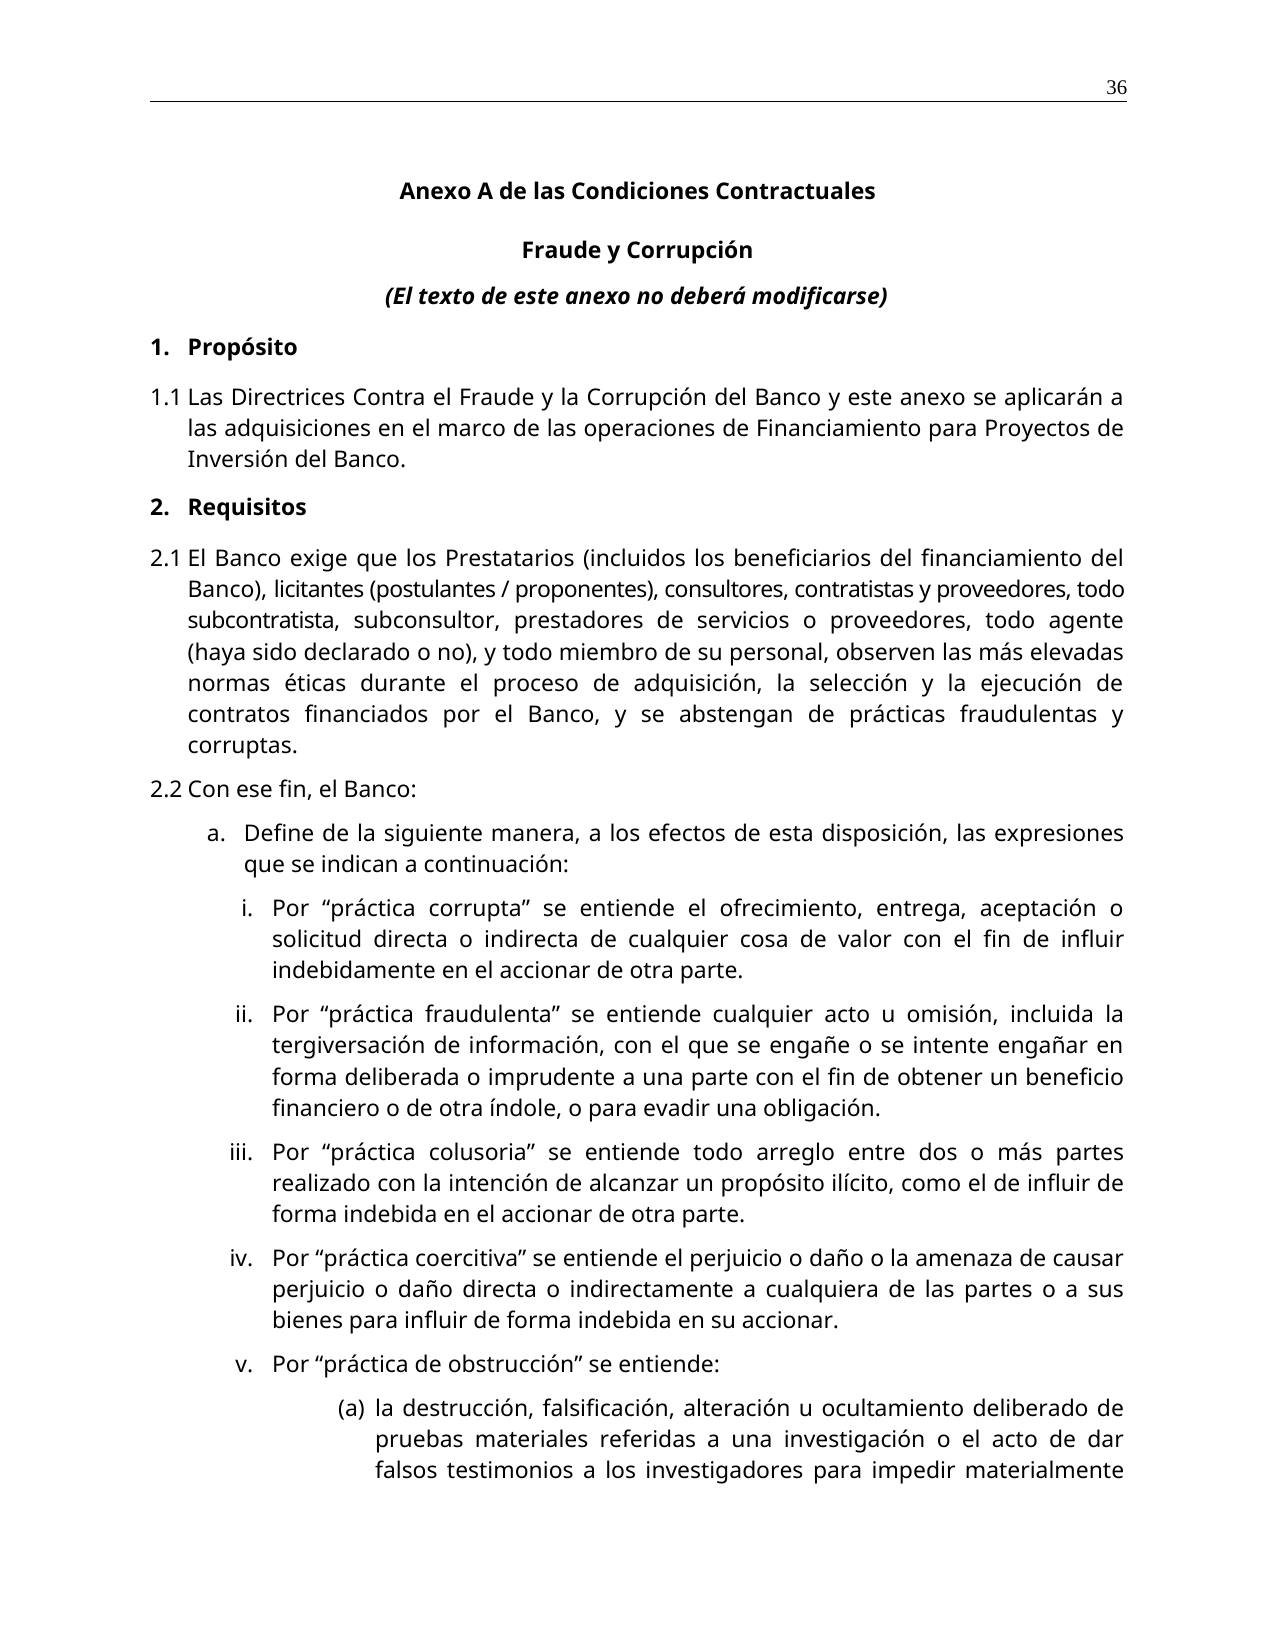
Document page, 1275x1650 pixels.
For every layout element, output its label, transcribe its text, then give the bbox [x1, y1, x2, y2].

list Define de la siguiente manera, a los efectos de esta disposición, las expresiones que se indican a continuación: [207, 817, 1125, 879]
list Propósito [150, 330, 1125, 362]
list Por “práctica colusoria” se entiende todo arreglo entre dos o más partes realizado con la intención de alcanzar un propósito ilícito, como el de influir de forma indebida en el accionar de otra parte. [253, 1135, 1125, 1229]
list Por “práctica coercitiva” se entiende el perjuicio o daño o la amenaza de causar perjuicio o daño directa o indirectamente a cualquiera de las partes o a sus bienes para influir de forma indebida en su accionar. [253, 1242, 1125, 1335]
list Con ese fin, el Banco: [150, 773, 1125, 804]
list Por “práctica de obstrucción” se entiende: [253, 1348, 1125, 1379]
list Por “práctica corrupta” se entiende el ofrecimiento, entrega, aceptación o solicitud directa o indirecta de cualquier cosa de valor con el fin de influir indebidamente en el accionar de otra parte. [253, 892, 1125, 985]
text Fraude y Corrupción [150, 234, 1125, 265]
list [338, 1392, 1125, 1485]
list Por “práctica fraudulenta” se entiende cualquier acto u omisión, incluida la tergiversación de información, con el que se engañe o se intente engañar en forma deliberada o imprudente a una parte con el fin de obtener un beneficio financiero o de otra índole, o para evadir una obligación. [253, 998, 1125, 1123]
text (El texto de este anexo no deberá modificarse) [150, 280, 1125, 311]
text Anexo A de las Condiciones Contractuales [150, 175, 1125, 206]
list El Banco exige que los Prestatarios (incluidos los beneficiarios del financiamiento del Banco), licitantes (postulantes / proponentes), consultores, contratistas y proveedores, todo subcontratista, subconsultor, prestadores de servicios o proveedores, todo agente (haya sido declarado o no), y todo miembro de su personal, observen las más elevadas normas éticas durante el proceso de adquisición, la selección y la ejecución de contratos financiados por el Banco, y se abstengan de prácticas fraudulentas y corruptas. [150, 542, 1125, 760]
list Las Directrices Contra el Fraude y la Corrupción del Banco y este anexo se aplicarán a las adquisiciones en el marco de las operaciones de Financiamiento para Proyectos de Inversión del Banco. [150, 381, 1125, 474]
list Requisitos [150, 491, 1125, 522]
